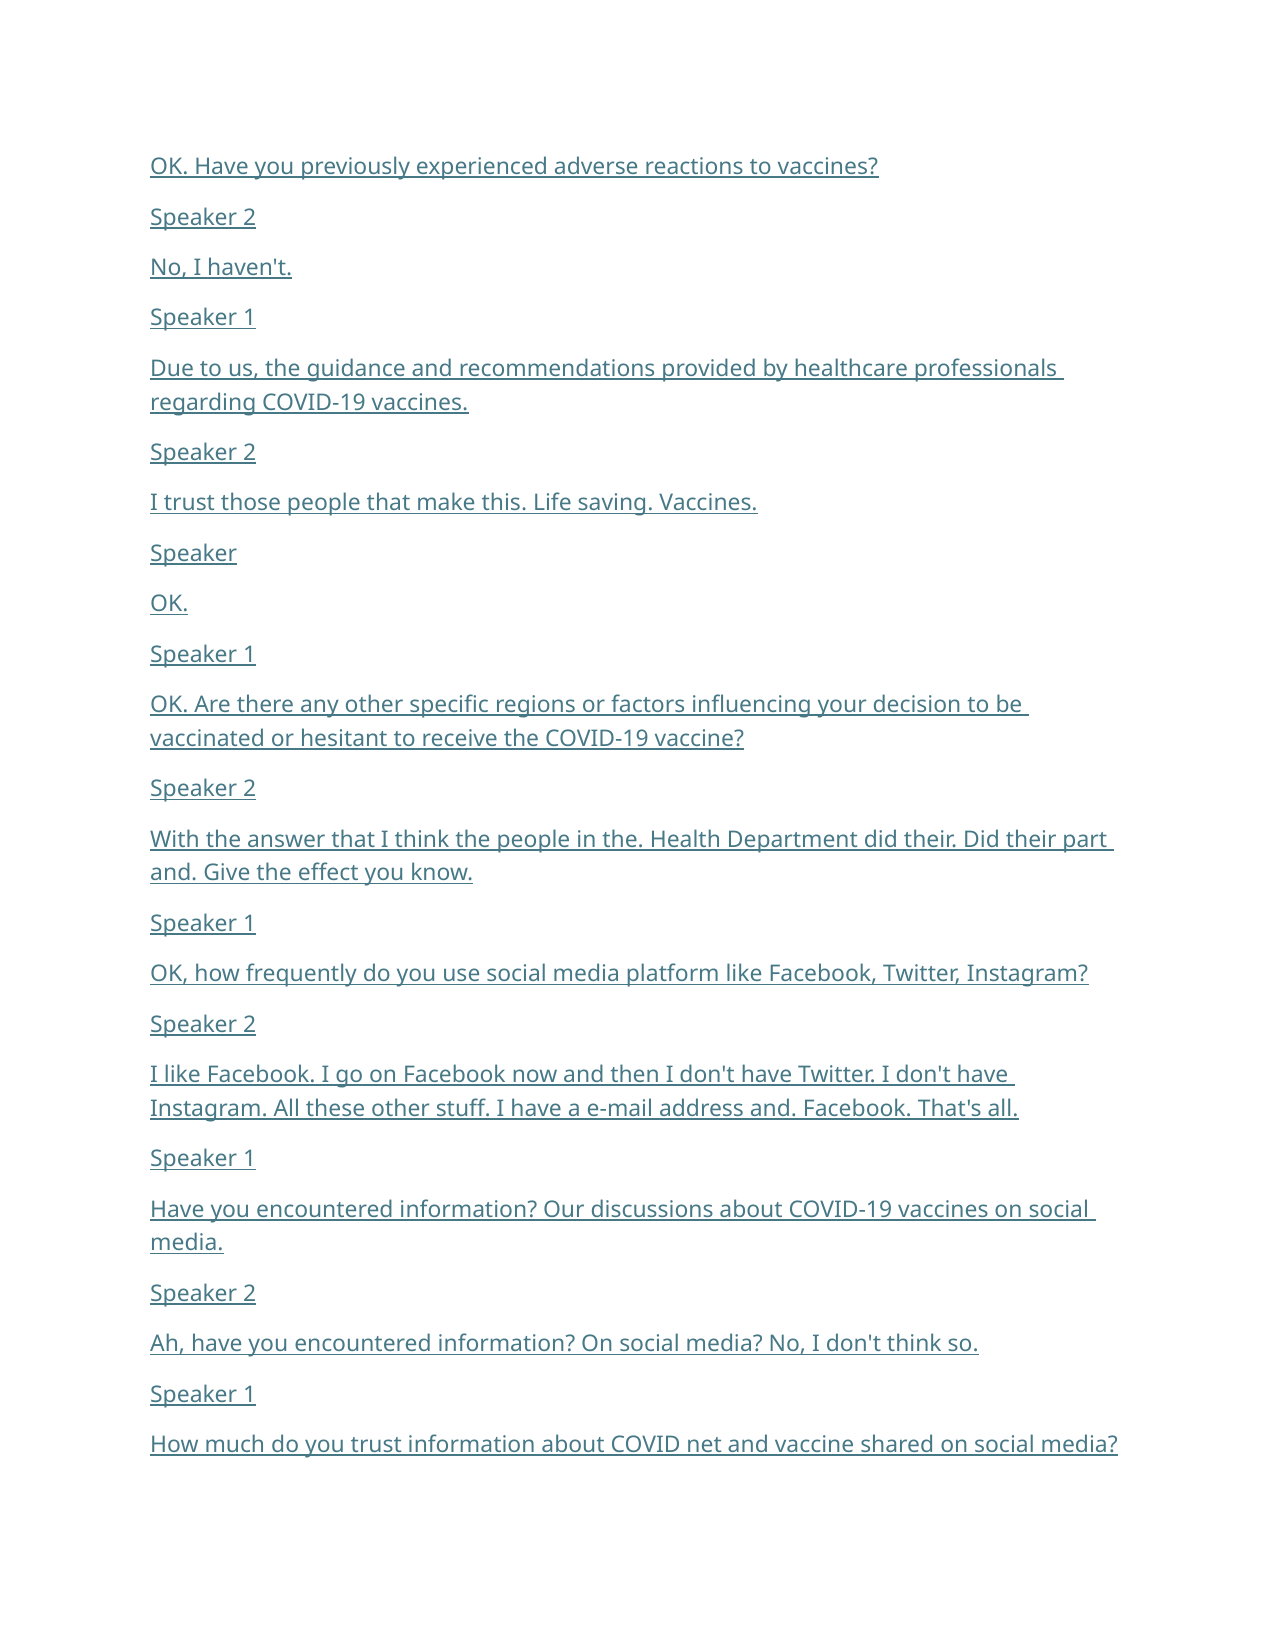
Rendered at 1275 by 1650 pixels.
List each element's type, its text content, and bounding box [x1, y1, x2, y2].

text Speaker 2 [150, 1007, 1125, 1039]
text I like Facebook. I go on Facebook now and then I don't have Twitter. I don't have Instagram. All these other stuff. I have a e-mail address and. Facebook. That's all. [150, 1058, 1125, 1123]
text OK. Are there any other specific regions or factors influencing your decision to be vaccinated or hesitant to receive the COVID-19 vaccine? [150, 688, 1125, 753]
text OK, how frequently do you use social media platform like Facebook, Twitter, Instagram? [150, 957, 1125, 988]
text Speaker 2 [150, 436, 1125, 467]
text Speaker 2 [150, 200, 1125, 232]
text Have you encountered information? Our discussions about COVID-19 vaccines on social media. [150, 1192, 1125, 1257]
text No, I haven't. [150, 251, 1125, 282]
text How much do you trust information about COVID net and vaccine shared on social media? [150, 1428, 1125, 1459]
text Speaker 2 [150, 1277, 1125, 1308]
text Speaker 2 [150, 772, 1125, 803]
text Speaker 1 [150, 1377, 1125, 1409]
text Speaker 1 [150, 637, 1125, 669]
text Speaker 1 [150, 907, 1125, 938]
text I trust those people that make this. Life saving. Vaccines. [150, 486, 1125, 517]
text Ah, have you encountered information? On social media? No, I don't think so. [150, 1327, 1125, 1358]
text Speaker 1 [150, 301, 1125, 332]
text OK. Have you previously experienced adverse reactions to vaccines? [150, 150, 1125, 181]
text With the answer that I think the people in the. Health Department did their. Did their part and. Give the effect you know. [150, 822, 1125, 887]
text OK. [150, 587, 1125, 618]
text Speaker 1 [150, 1142, 1125, 1173]
text Speaker [150, 537, 1125, 568]
text Due to us, the guidance and recommendations provided by healthcare professionals regarding COVID-19 vaccines. [150, 352, 1125, 417]
